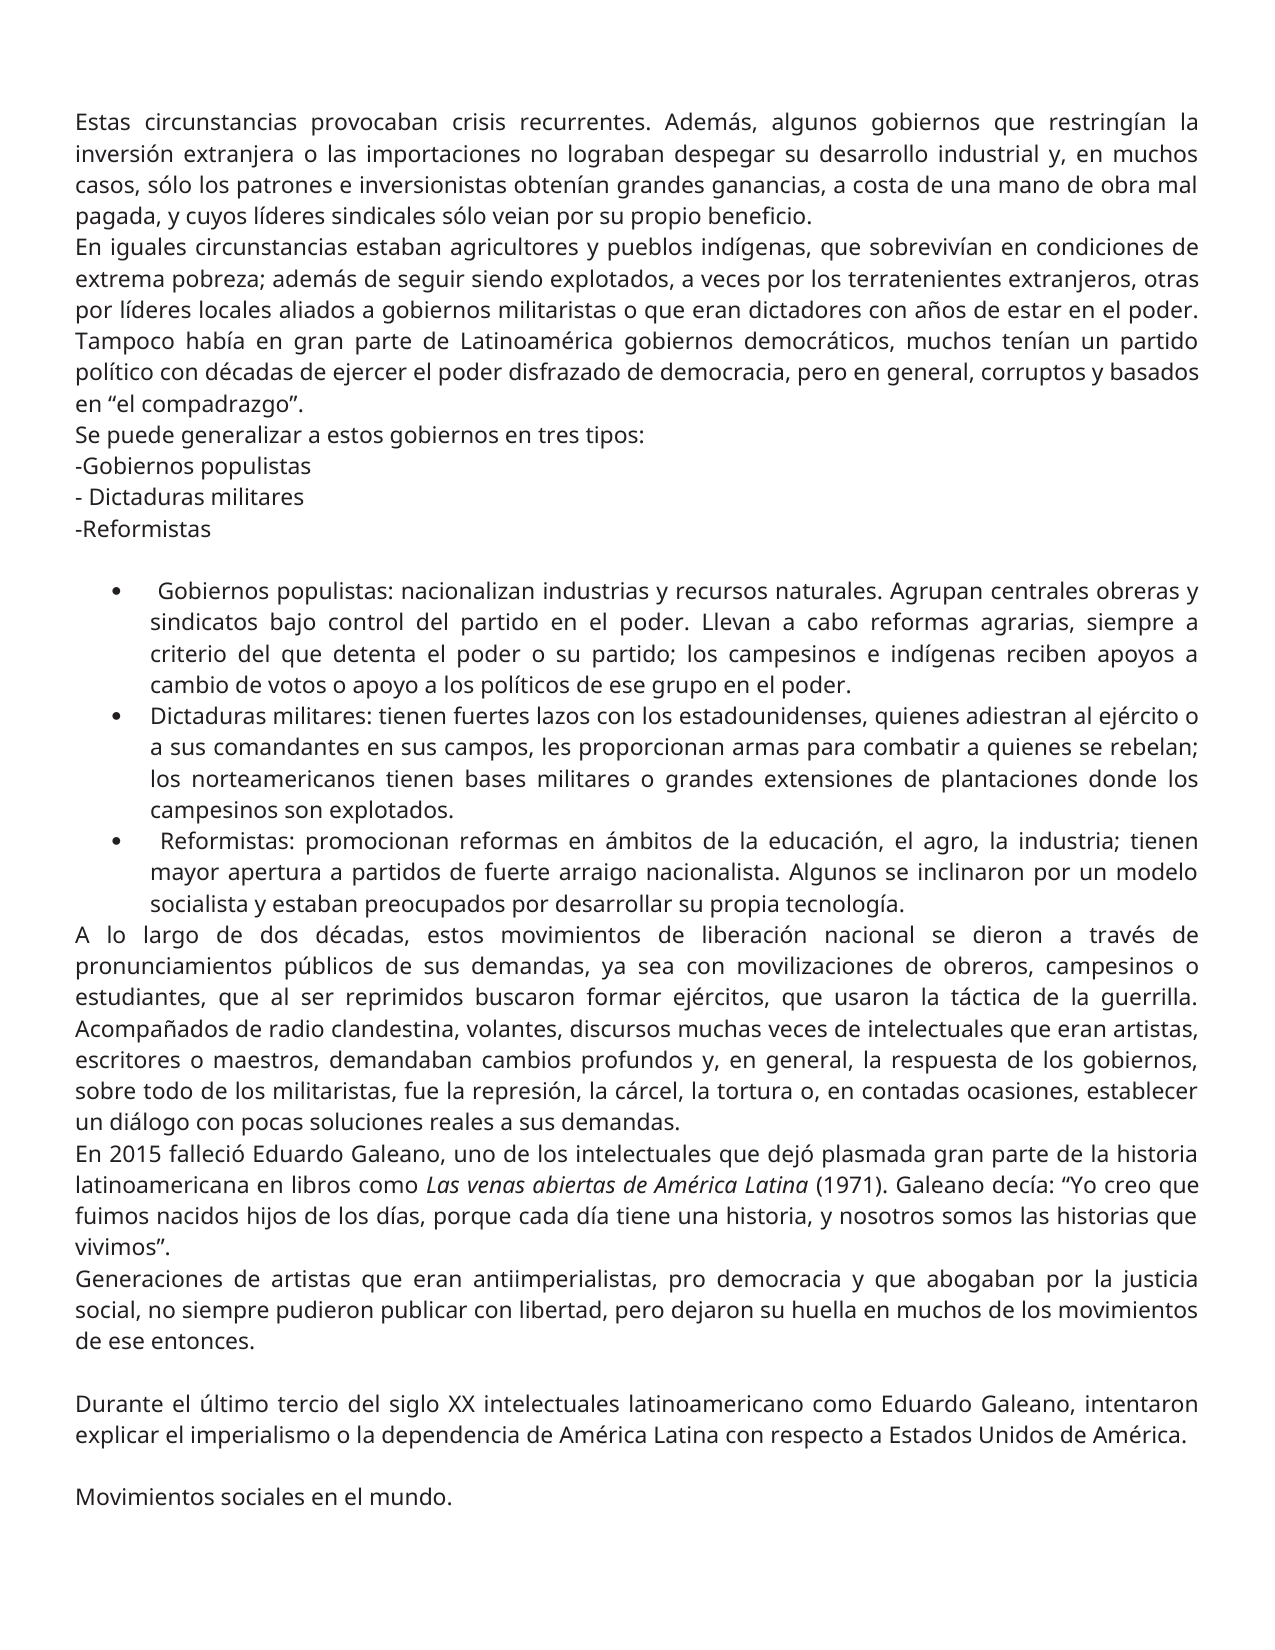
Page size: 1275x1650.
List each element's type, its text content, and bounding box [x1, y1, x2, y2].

text En iguales circunstancias estaban agricultores y pueblos indígenas, que sobrevivían en condiciones de extrema pobreza; además de seguir siendo explotados, a veces por los terratenientes extranjeros, otras por líderes locales aliados a gobiernos militaristas o que eran dictadores con años de estar en el poder. Tampoco había en gran parte de Latinoamérica gobiernos democráticos, muchos tenían un partido político con décadas de ejercer el poder disfrazado de democracia, pero en general, corruptos y basados en “el compadrazgo”. [75, 231, 1200, 419]
text Movimientos sociales en el mundo. [75, 1481, 1200, 1512]
text -Reformistas [75, 512, 1200, 544]
list Reformistas: promocionan reformas en ámbitos de la educación, el agro, la industria; tienen mayor apertura a partidos de fuerte arraigo nacionalista. Algunos se inclinaron por un modelo socialista y estaban preocupados por desarrollar su propia tecnología. [112, 825, 1200, 919]
text Estas circunstancias provocaban crisis recurrentes. Además, algunos gobiernos que restringían la inversión extranjera o las importaciones no lograban despegar su desarrollo industrial y, en muchos casos, sólo los patrones e inversionistas obtenían grandes ganancias, a costa de una mano de obra mal pagada, y cuyos líderes sindicales sólo veian por su propio beneficio. [75, 106, 1200, 231]
text -Gobiernos populistas [75, 450, 1200, 481]
text En 2015 falleció Eduardo Galeano, uno de los intelectuales que dejó plasmada gran parte de la historia latinoamericana en libros como Las venas abiertas de América Latina (1971). Galeano decía: “Yo creo que fuimos nacidos hijos de los días, porque cada día tiene una historia, y nosotros somos las historias que vivimos”. [75, 1137, 1200, 1262]
text A lo largo de dos décadas, estos movimientos de liberación nacional se dieron a través de pronunciamientos públicos de sus demandas, ya sea con movilizaciones de obreros, campesinos o estudiantes, que al ser reprimidos buscaron formar ejércitos, que usaron la táctica de la guerrilla. Acompañados de radio clandestina, volantes, discursos muchas veces de intelectuales que eran artistas, escritores o maestros, demandaban cambios profundos y, en general, la respuesta de los gobiernos, sobre todo de los militaristas, fue la represión, la cárcel, la tortura o, en contadas ocasiones, establecer un diálogo con pocas soluciones reales a sus demandas. [75, 919, 1200, 1137]
list Gobiernos populistas: nacionalizan industrias y recursos naturales. Agrupan centrales obreras y sindicatos bajo control del partido en el poder. Llevan a cabo reformas agrarias, siempre a criterio del que detenta el poder o su partido; los campesinos e indígenas reciben apoyos a cambio de votos o apoyo a los políticos de ese grupo en el poder. [112, 575, 1200, 700]
text Se puede generalizar a estos gobiernos en tres tipos: [75, 419, 1200, 450]
text Durante el último tercio del siglo XX intelectuales latinoamericano como Eduardo Galeano, intentaron explicar el imperialismo o la dependencia de América Latina con respecto a Estados Unidos de América. [75, 1387, 1200, 1450]
text Generaciones de artistas que eran antiimperialistas, pro democracia y que abogaban por la justicia social, no siempre pudieron publicar con libertad, pero dejaron su huella en muchos de los movimientos de ese entonces. [75, 1262, 1200, 1356]
list Dictaduras militares: tienen fuertes lazos con los estadounidenses, quienes adiestran al ejército o a sus comandantes en sus campos, les proporcionan armas para combatir a quienes se rebelan; los norteamericanos tienen bases militares o grandes extensiones de plantaciones donde los campesinos son explotados. [112, 700, 1200, 825]
text - Dictaduras militares [75, 481, 1200, 512]
